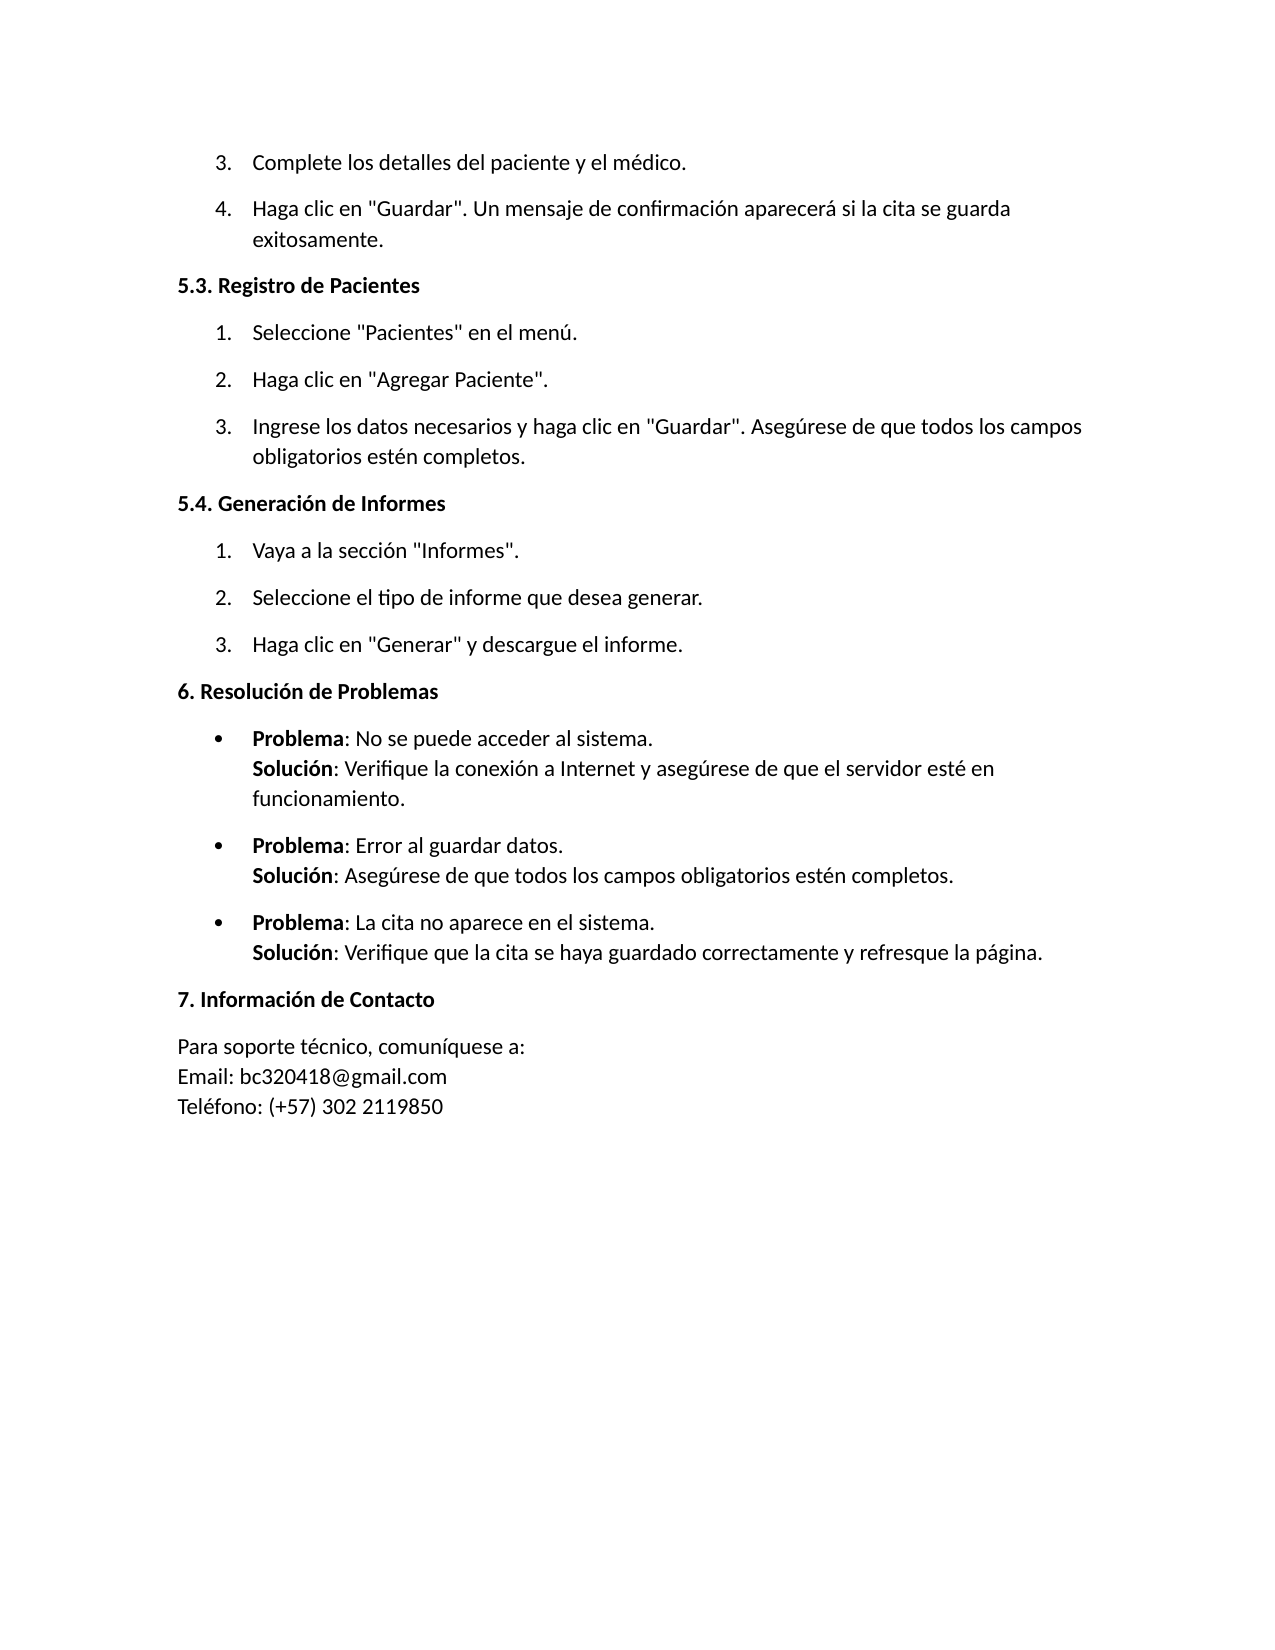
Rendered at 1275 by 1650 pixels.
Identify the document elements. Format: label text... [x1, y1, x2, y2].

text 7. Información de Contacto [177, 985, 1098, 1013]
list Seleccione el tipo de informe que desea generar. [215, 583, 1098, 611]
text 6. Resolución de Problemas [177, 677, 1098, 705]
list Problema: No se puede acceder al sistema. Solución: Verifique la conexión a Internet y asegúrese de que el servidor esté en funcionamiento. [215, 724, 1098, 812]
text 5.3. Registro de Pacientes [177, 272, 1098, 299]
list Seleccione "Pacientes" en el menú. [215, 318, 1098, 346]
list Complete los detalles del paciente y el médico. [215, 148, 1098, 176]
list Haga clic en "Guardar". Un mensaje de confirmación aparecerá si la cita se guarda exitosamente. [215, 194, 1098, 253]
list Haga clic en "Generar" y descargue el informe. [215, 630, 1098, 658]
text 5.4. Generación de Informes [177, 489, 1098, 517]
list Haga clic en "Agregar Paciente". [215, 365, 1098, 393]
list Problema: Error al guardar datos. Solución: Asegúrese de que todos los campos obligatorios estén completos. [215, 831, 1098, 889]
list Problema: La cita no aparece en el sistema. Solución: Verifique que la cita se haya guardado correctamente y refresque la página. [215, 908, 1098, 966]
text Para soporte técnico, comuníquese a: Email: bc320418@gmail.com Teléfono: (+57) 302 2119850 [177, 1032, 1098, 1120]
list Vaya a la sección "Informes". [215, 536, 1098, 564]
list Ingrese los datos necesarios y haga clic en "Guardar". Asegúrese de que todos los campos obligatorios estén completos. [215, 412, 1098, 470]
